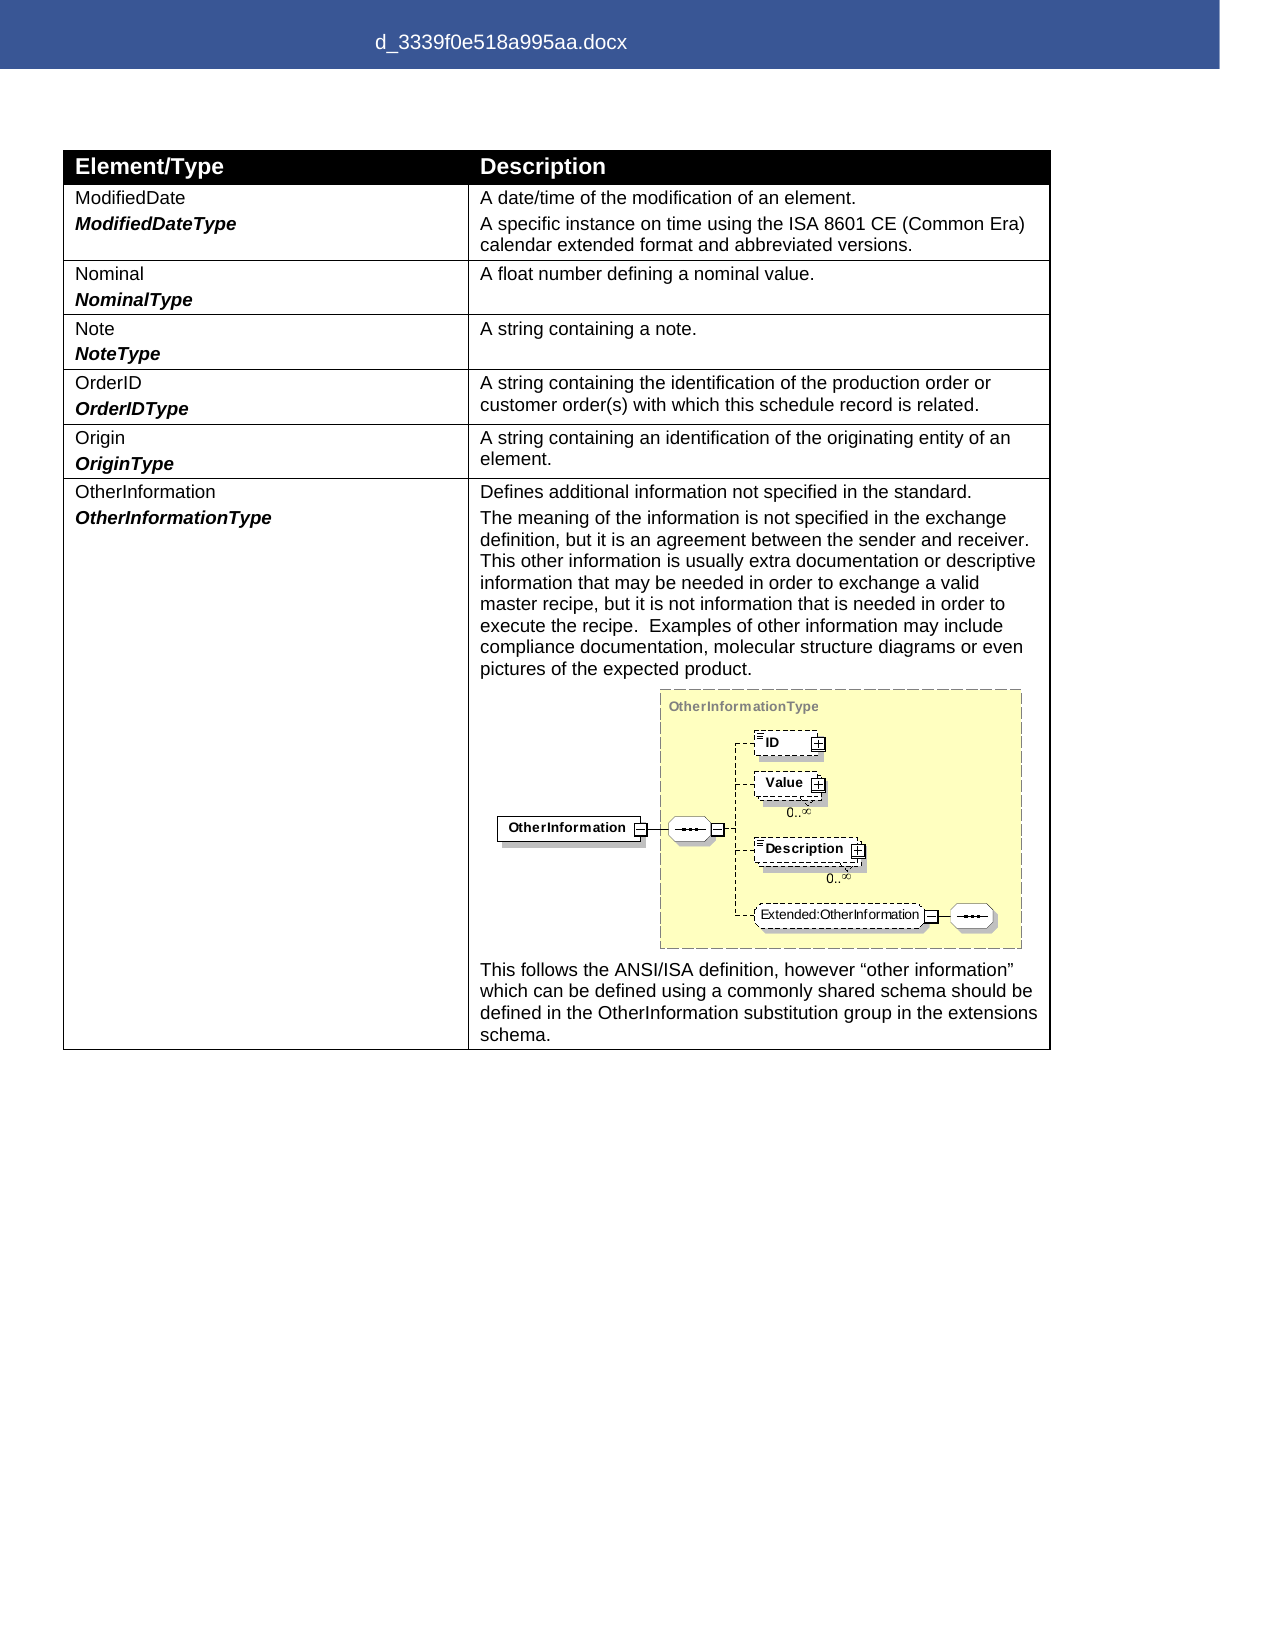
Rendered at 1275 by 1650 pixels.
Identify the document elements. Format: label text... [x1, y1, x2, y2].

table_cell A string containing the identification of the production order or customer order(s) with which this schedule record is related. [469, 370, 1049, 423]
table_header Element/Type [64, 151, 469, 184]
table_cell OrderID OrderIDType [64, 370, 468, 423]
table_cell Nominal NominalType [64, 261, 468, 314]
table_cell ModifiedDate ModifiedDateType [64, 185, 468, 260]
table_cell A string containing an identification of the originating entity of an element. [469, 425, 1049, 478]
table_cell Origin OriginType [64, 425, 468, 478]
table_cell A string containing a note. [469, 315, 1049, 369]
table_cell A date/time of the modification of an element. A specific instance on time using the ISA 8601 CE (Common Era) calendar extended format and abbreviated versions. [469, 185, 1049, 260]
table_cell OtherInformation OtherInformationType [64, 479, 468, 1049]
table_cell Note NoteType [64, 315, 468, 369]
table_cell A float number defining a nominal value. [469, 261, 1049, 314]
table_header Description [469, 151, 1049, 184]
table_cell Defines additional information not specified in the standard. The meaning of the information is not specified in the exchange definition, but it is an agreement between the sender and receiver. This other information is usually extra documentation or descriptive information that may be needed in order to exchange a valid master recipe, but it is not information that is needed in order to execute the recipe. Examples of other information may include compliance documentation, molecular structure diagrams or even pictures of the expected product. This follows the ANSI/ISA definition, however “other information” which can be defined using a commonly shared schema should be defined in the OtherInformation substitution group in the extensions schema. [469, 479, 1049, 1049]
